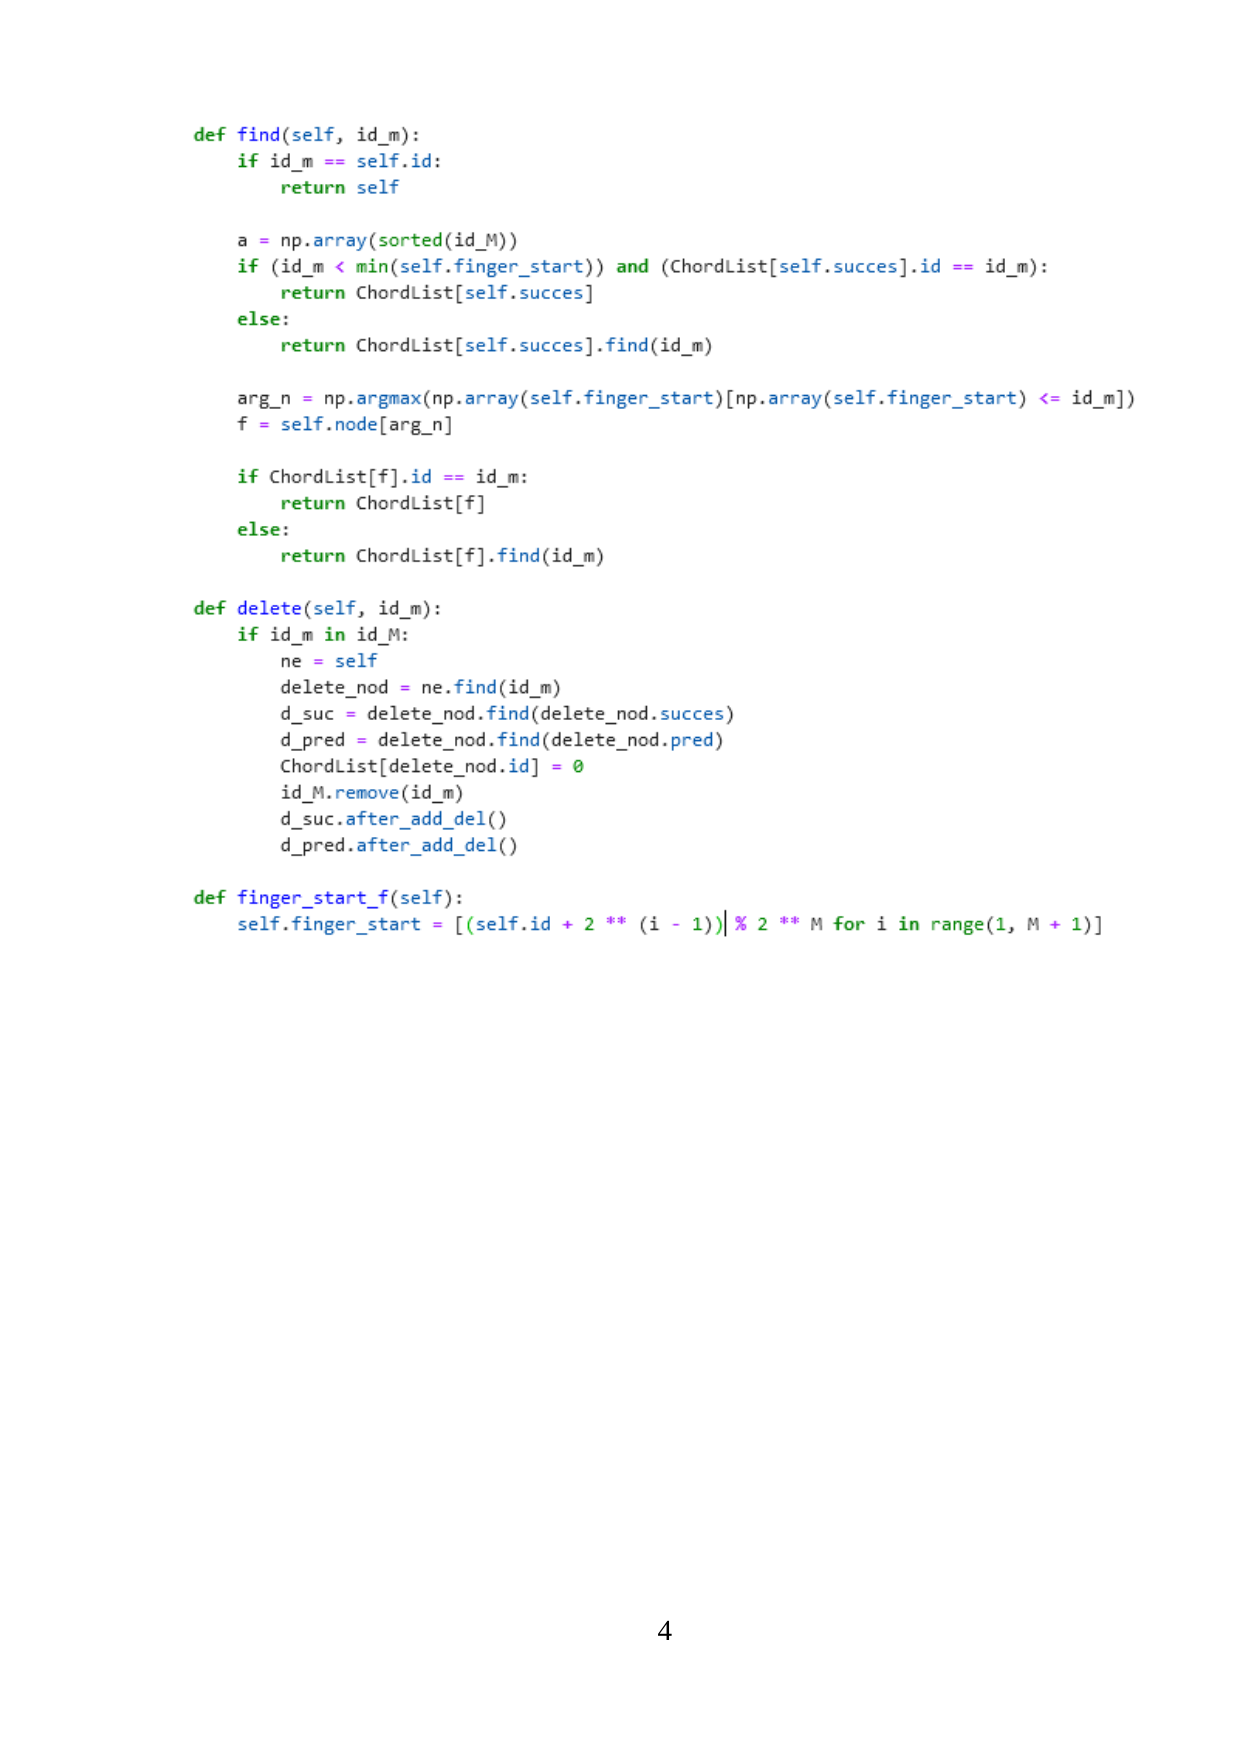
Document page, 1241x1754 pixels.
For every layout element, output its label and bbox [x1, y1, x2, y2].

picture [177, 118, 1152, 949]
